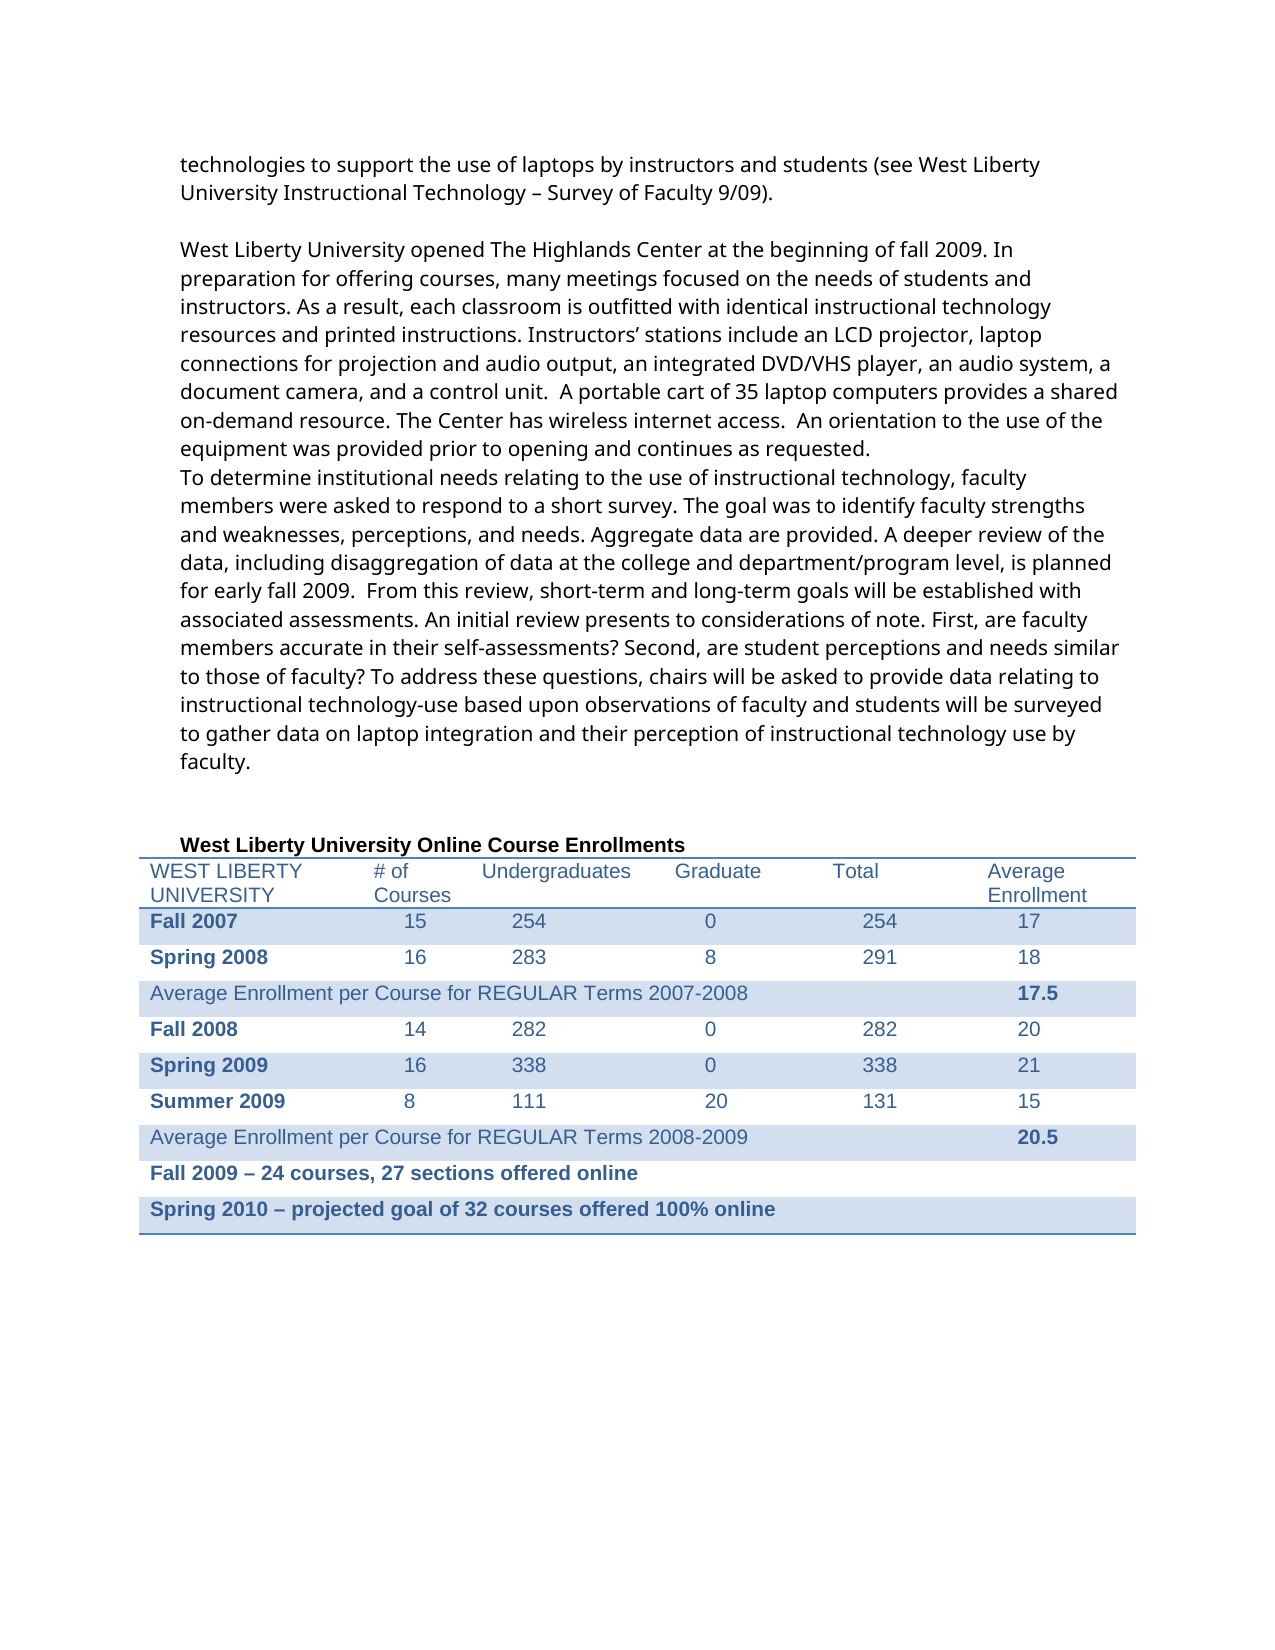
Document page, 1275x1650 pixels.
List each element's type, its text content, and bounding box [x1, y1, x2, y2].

table_cell 338 [821, 1053, 976, 1089]
table_header Graduate [663, 859, 821, 907]
table_cell 16 [362, 1053, 470, 1089]
table_cell 18 [976, 945, 1136, 981]
table_cell 15 [976, 1089, 1136, 1125]
table_cell 338 [470, 1053, 663, 1089]
table_cell Fall 2008 [139, 1017, 362, 1053]
table_cell 254 [821, 909, 976, 945]
table_cell 283 [470, 945, 663, 981]
table_cell Spring 2009 [139, 1053, 362, 1089]
table_cell 291 [821, 945, 976, 981]
table_cell 20.5 [976, 1125, 1136, 1161]
table_cell 15 [362, 909, 470, 945]
table_cell Average Enrollment per Course for REGULAR Terms 2007-2008 [139, 981, 976, 1017]
table_cell Summer 2009 [139, 1089, 362, 1125]
table_cell 282 [821, 1017, 976, 1053]
table_header Undergraduates [470, 859, 663, 907]
table_header Average Enrollment [976, 859, 1136, 907]
table_header WEST LIBERTY UNIVERSITY [139, 859, 362, 907]
table_cell 0 [663, 1017, 821, 1053]
table_cell 17 [976, 909, 1136, 945]
table_cell Spring 2008 [139, 945, 362, 981]
table_cell Fall 2007 [139, 909, 362, 945]
table_cell 14 [362, 1017, 470, 1053]
table_cell 8 [362, 1089, 470, 1125]
table_cell 21 [976, 1053, 1136, 1089]
text West Liberty University opened The Highlands Center at the beginning of fall 2009. In preparation for offering courses, many meetings focused on the needs of students and instructors. As a result, each classroom is outfitted with identical instructional technology resources and printed instructions. Instructors’ stations include an LCD projector, laptop connections for projection and audio output, an integrated DVD/VHS player, an audio system, a document camera, and a control unit. A portable cart of 35 laptop computers provides a shared on-demand resource. The Center has wireless internet access. An orientation to the use of the equipment was provided prior to opening and continues as requested. [180, 235, 1125, 463]
table_cell 8 [663, 945, 821, 981]
text To determine institutional needs relating to the use of instructional technology, faculty members were asked to respond to a short survey. The goal was to identify faculty strengths and weaknesses, perceptions, and needs. Aggregate data are provided. A deeper review of the data, including disaggregation of data at the college and department/program level, is planned for early fall 2009. From this review, short-term and long-term goals will be established with associated assessments. An initial review presents to considerations of note. First, are faculty members accurate in their self-assessments? Second, are student perceptions and needs similar to those of faculty? To address these questions, chairs will be asked to provide data relating to instructional technology-use based upon observations of faculty and students will be surveyed to gather data on laptop integration and their perception of instructional technology use by faculty. [180, 463, 1125, 776]
table_cell 0 [663, 909, 821, 945]
table_cell 20 [976, 1017, 1136, 1053]
table_cell Average Enrollment per Course for REGULAR Terms 2008-2009 [139, 1125, 976, 1161]
table_header # of Courses [362, 859, 470, 907]
table_cell 20 [663, 1089, 821, 1125]
table_cell 17.5 [976, 981, 1136, 1017]
table_cell Fall 2009 – 24 courses, 27 sections offered online [139, 1161, 1136, 1197]
table_cell 282 [470, 1017, 663, 1053]
table_cell 0 [663, 1053, 821, 1089]
table_cell Spring 2010 – projected goal of 32 courses offered 100% online [139, 1197, 1136, 1233]
table_cell 16 [362, 945, 470, 981]
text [180, 150, 1125, 207]
table_cell 111 [470, 1089, 663, 1125]
table_cell 254 [470, 909, 663, 945]
table_header Total [821, 859, 976, 907]
table_cell 131 [821, 1089, 976, 1125]
text West Liberty University Online Course Enrollments [180, 833, 1125, 857]
